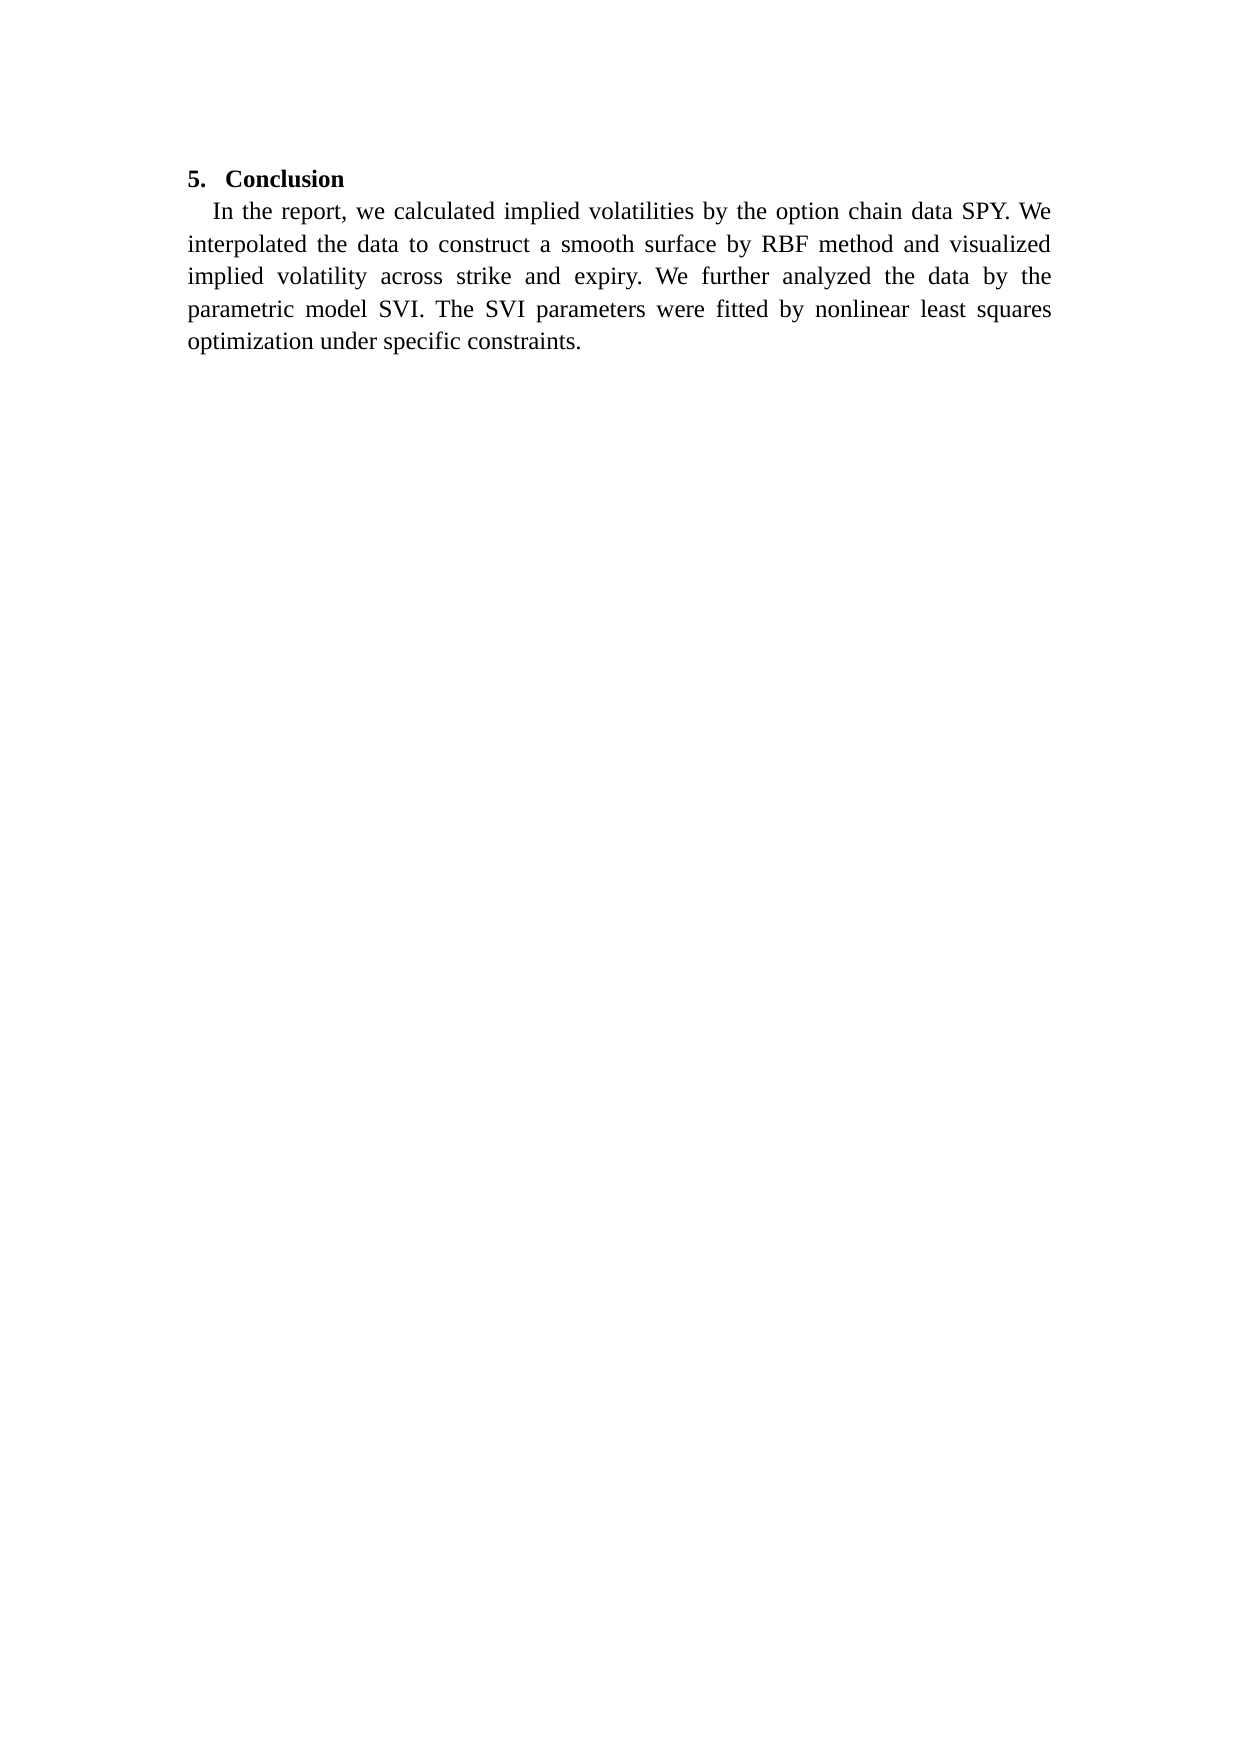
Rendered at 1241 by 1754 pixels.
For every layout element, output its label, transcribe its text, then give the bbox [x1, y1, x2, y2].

text In the report, we calculated implied volatilities by the option chain data SPY. We interpolated the data to construct a smooth surface by RBF method and visualized implied volatility across strike and expiry. We further analyzed the data by the parametric model SVI. The SVI parameters were fitted by nonlinear least squares optimization under specific constraints. [187, 194, 1053, 357]
list Conclusion [187, 162, 1053, 194]
